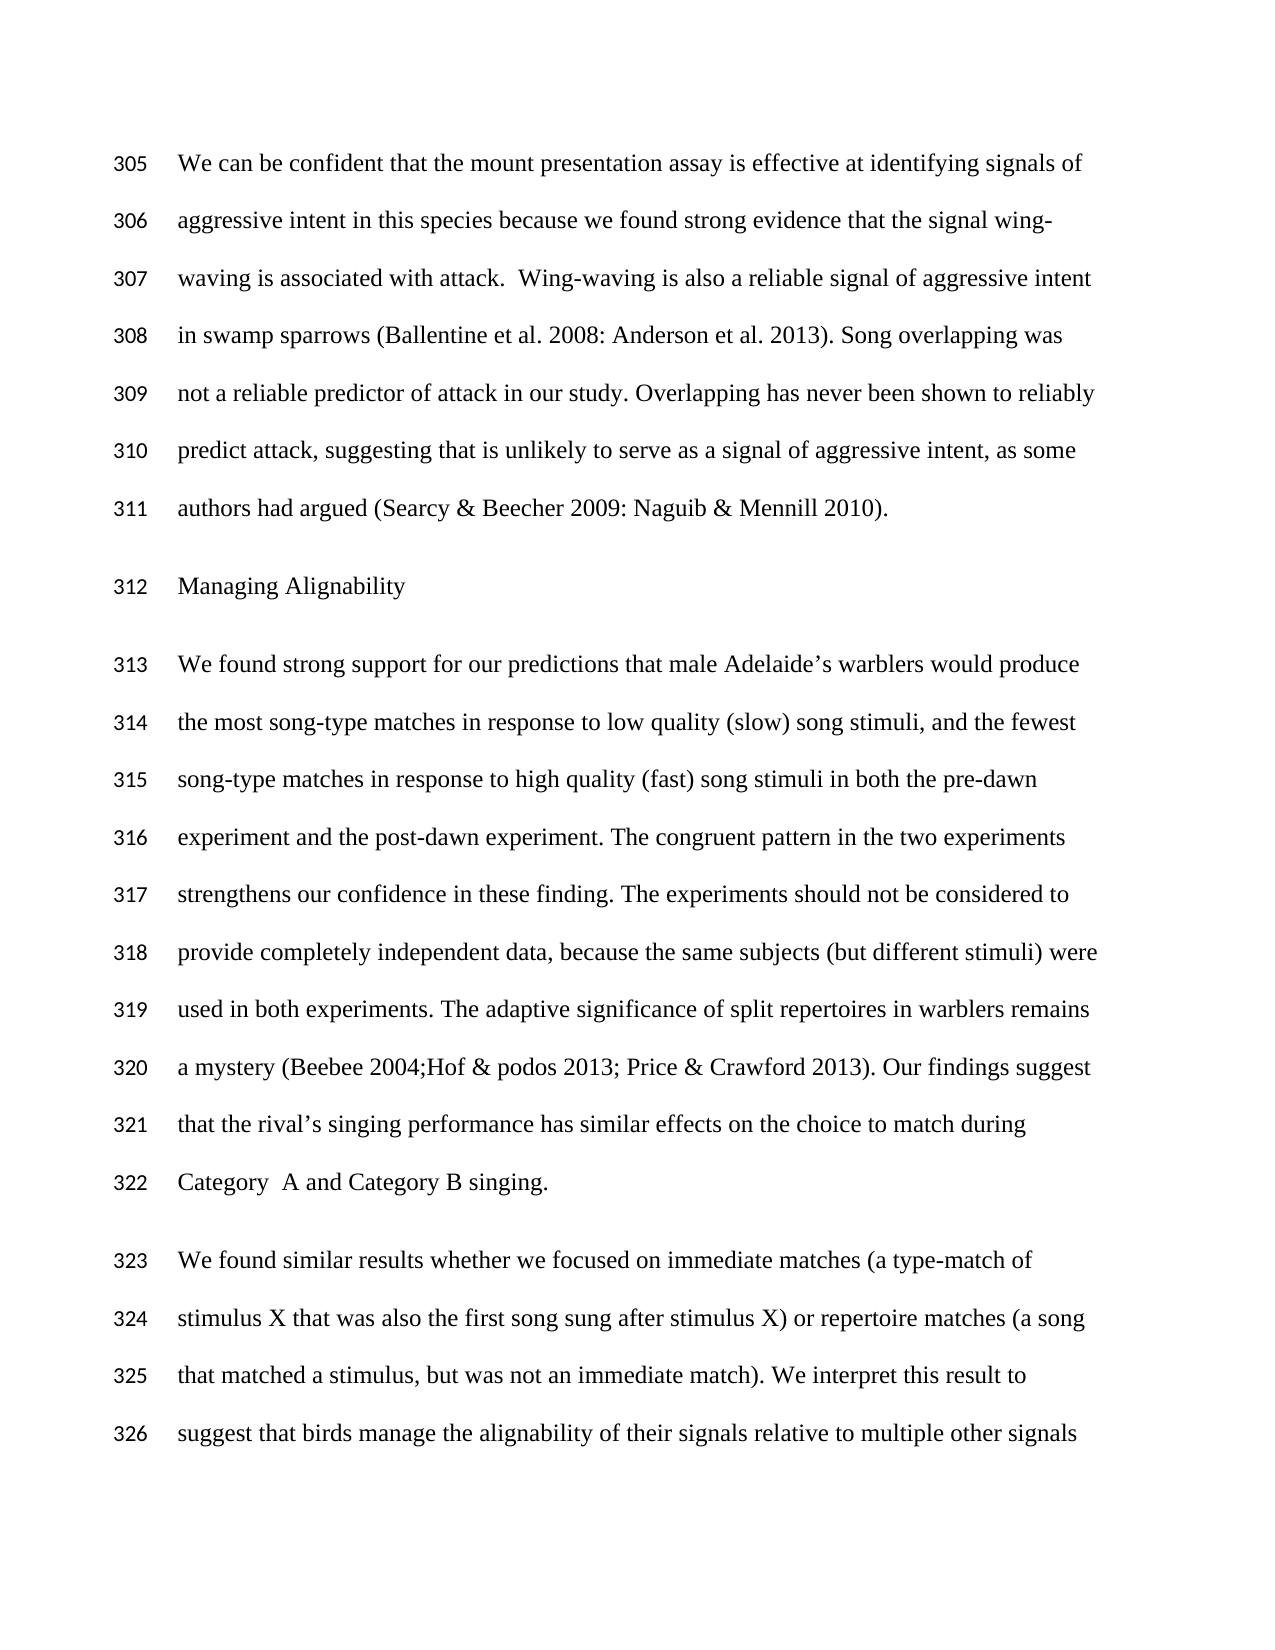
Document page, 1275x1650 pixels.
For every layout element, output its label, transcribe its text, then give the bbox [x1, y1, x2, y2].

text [177, 1245, 1098, 1446]
text We can be confident that the mount presentation assay is effective at identifying signals of aggressive intent in this species because we found strong evidence that the signal wing-waving is associated with attack. Wing-waving is also a reliable signal of aggressive intent in swamp sparrows (Ballentine et al. 2008: Anderson et al. 2013). Song overlapping was not a reliable predictor of attack in our study. Overlapping has never been shown to reliably predict attack, suggesting that is unlikely to serve as a signal of aggressive intent, as some authors had argued (Searcy & Beecher 2009: Naguib & Mennill 2010). [177, 148, 1098, 521]
text Managing Alignability [177, 571, 1098, 600]
text We found strong support for our predictions that male Adelaide’s warblers would produce the most song-type matches in response to low quality (slow) song stimuli, and the fewest song-type matches in response to high quality (fast) song stimuli in both the pre-dawn experiment and the post-dawn experiment. The congruent pattern in the two experiments strengthens our confidence in these finding. The experiments should not be considered to provide completely independent data, because the same subjects (but different stimuli) were used in both experiments. The adaptive significance of split repertoires in warblers remains a mystery (Beebee 2004;Hof & podos 2013; Price & Crawford 2013). Our findings suggest that the rival’s singing performance has similar effects on the choice to match during Category A and Category B singing. [177, 649, 1098, 1196]
